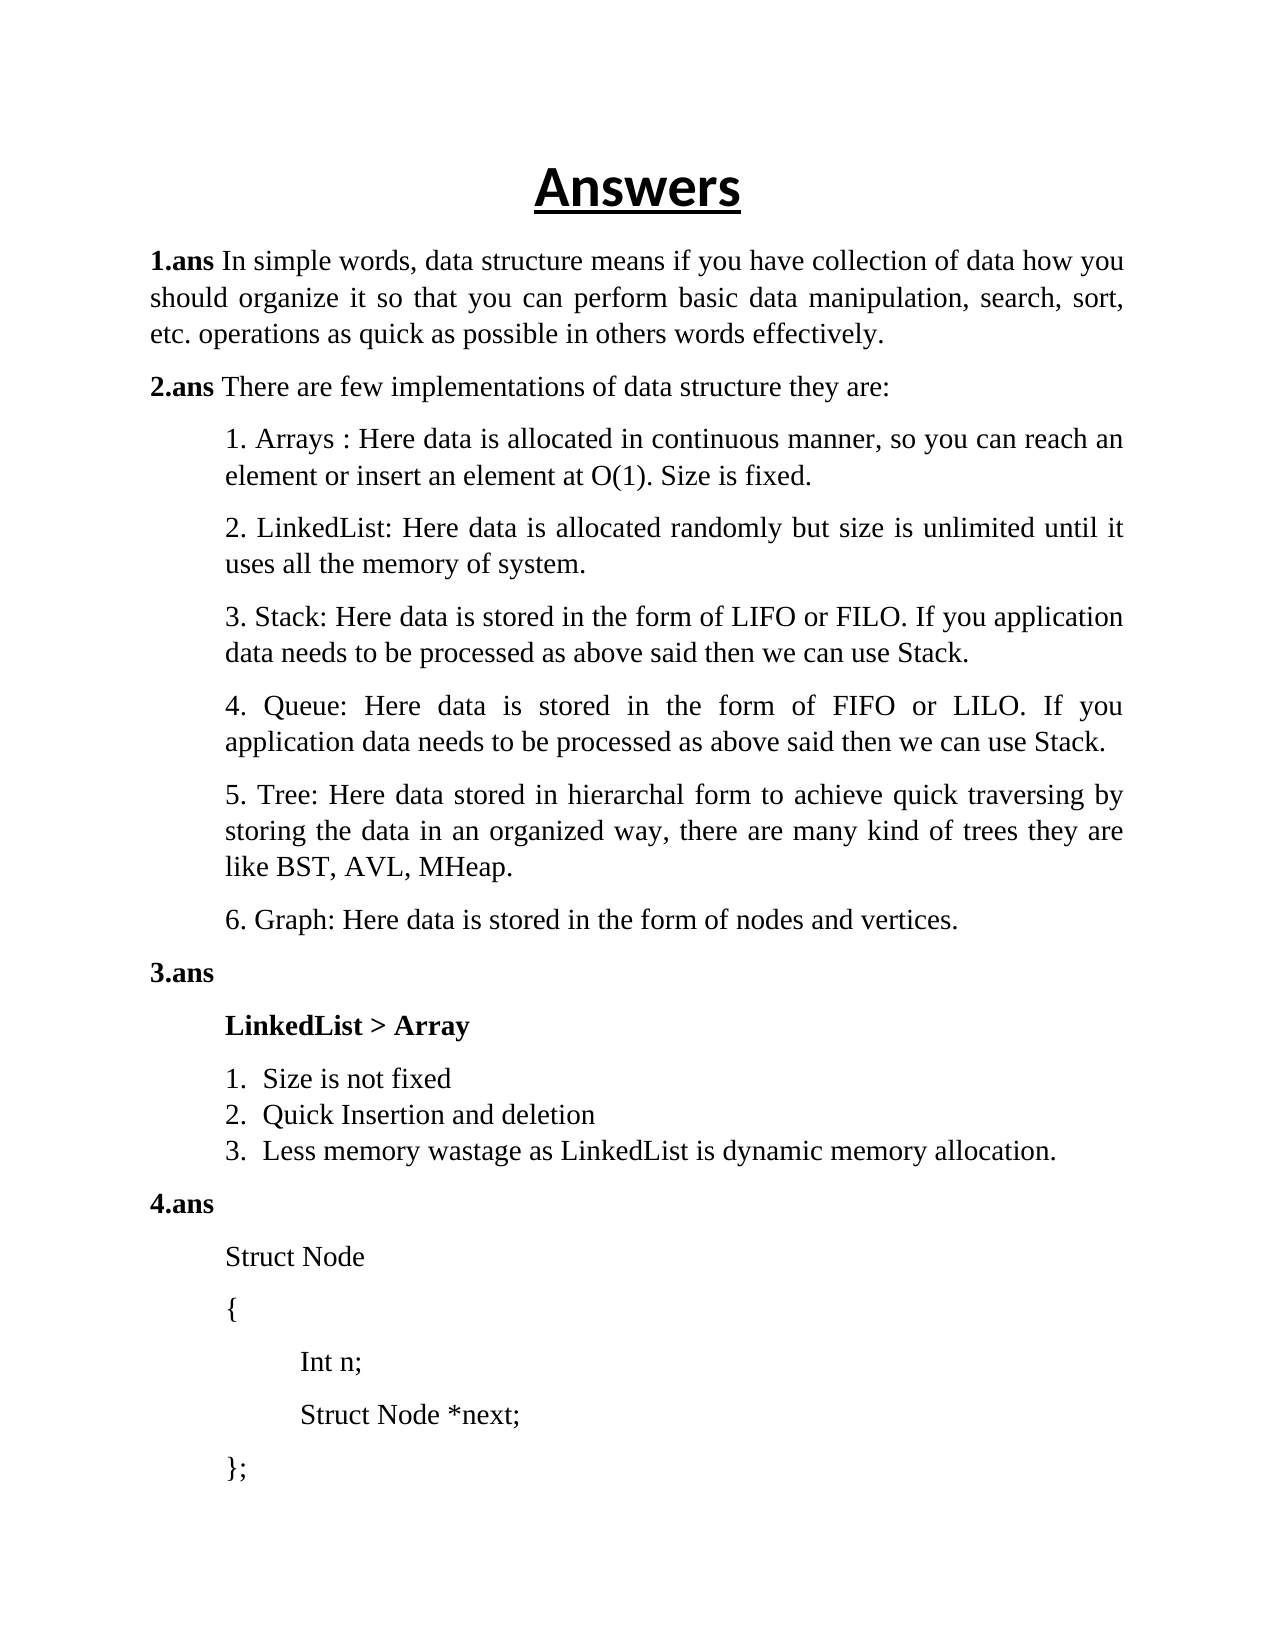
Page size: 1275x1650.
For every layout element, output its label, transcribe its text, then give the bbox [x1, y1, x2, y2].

list Size is not fixed [225, 1061, 1125, 1094]
text 3. Stack: Here data is stored in the form of LIFO or FILO. If you application data needs to be processed as above said then we can use Stack. [225, 599, 1125, 669]
text Struct Node *next; [150, 1397, 1125, 1431]
text 1.ans In simple words, data structure means if you have collection of data how you should organize it so that you can perform basic data manipulation, search, sort, etc. operations as quick as possible in others words effectively. [150, 243, 1125, 349]
text 4.ans [150, 1186, 1125, 1219]
text 6. Graph: Here data is stored in the form of nodes and vertices. [225, 902, 1125, 936]
list Less memory wastage as LinkedList is dynamic memory allocation. [225, 1133, 1125, 1167]
text Struct Node [150, 1239, 1125, 1272]
text 1. Arrays : Here data is allocated in continuous manner, so you can reach an element or insert an element at O(1). Size is fixed. [225, 421, 1125, 491]
text { [150, 1292, 1125, 1325]
text Int n; [150, 1344, 1125, 1378]
text Answers [150, 150, 1125, 221]
text 2. LinkedList: Here data is allocated randomly but size is unlimited until it uses all the memory of system. [225, 510, 1125, 580]
text 2.ans There are few implementations of data structure they are: [150, 369, 1125, 402]
list Quick Insertion and deletion [225, 1097, 1125, 1131]
text 4. Queue: Here data is stored in the form of FIFO or LILO. If you application data needs to be processed as above said then we can use Stack. [225, 688, 1125, 758]
text LinkedList > Array [150, 1008, 1125, 1042]
text 5. Tree: Here data stored in hierarchal form to achieve quick traversing by storing the data in an organized way, there are many kind of trees they are like BST, AVL, MHeap. [225, 777, 1125, 883]
text 3.ans [150, 955, 1125, 989]
text }; [150, 1450, 1125, 1483]
